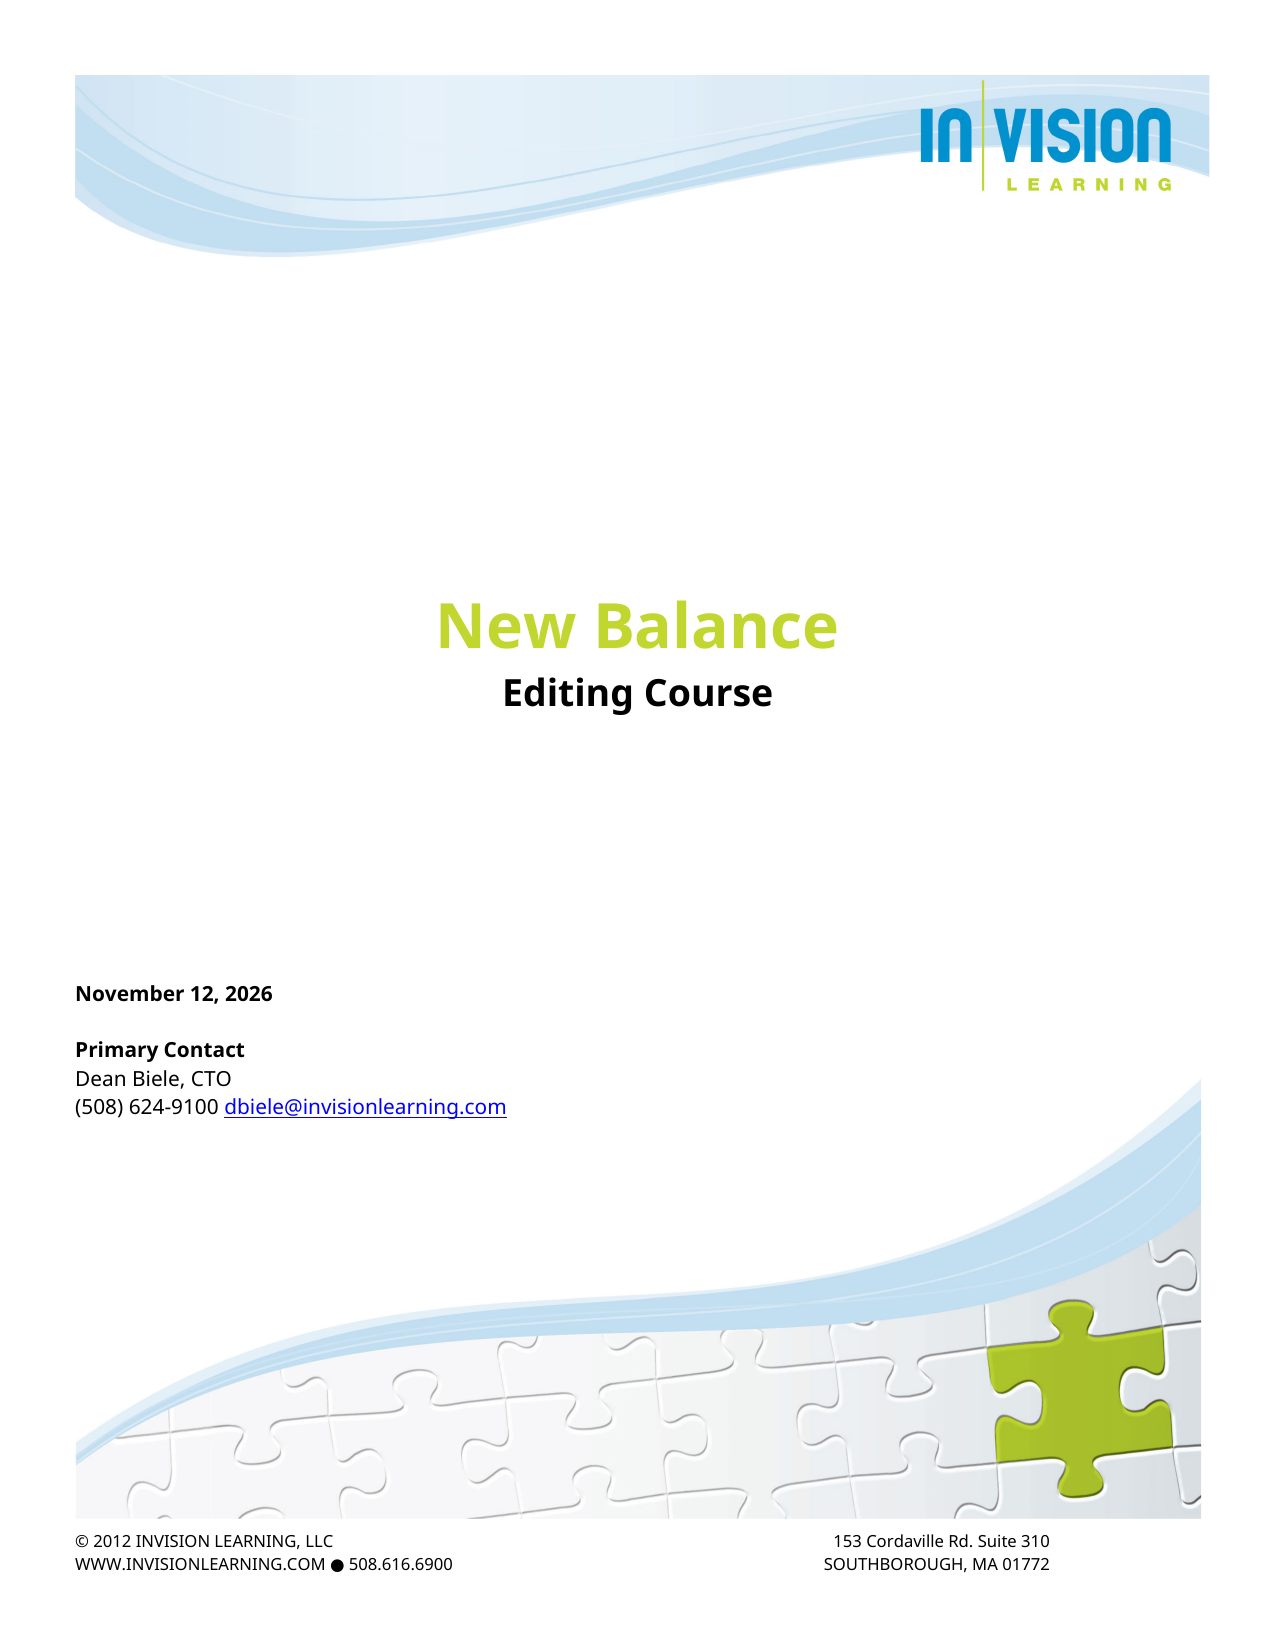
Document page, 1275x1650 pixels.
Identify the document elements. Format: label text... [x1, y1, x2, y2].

title New Balance [75, 581, 1200, 666]
picture [75, 1077, 1202, 1519]
text Editing Course [75, 666, 1200, 717]
picture [75, 75, 1210, 258]
text April 24, 2015 [75, 979, 1200, 1007]
text Primary Contact [75, 1036, 1200, 1064]
text Dean Biele, CTO [75, 1064, 1200, 1092]
text (508) 624-9100 dbiele@invisionlearning.com [75, 1092, 1200, 1121]
